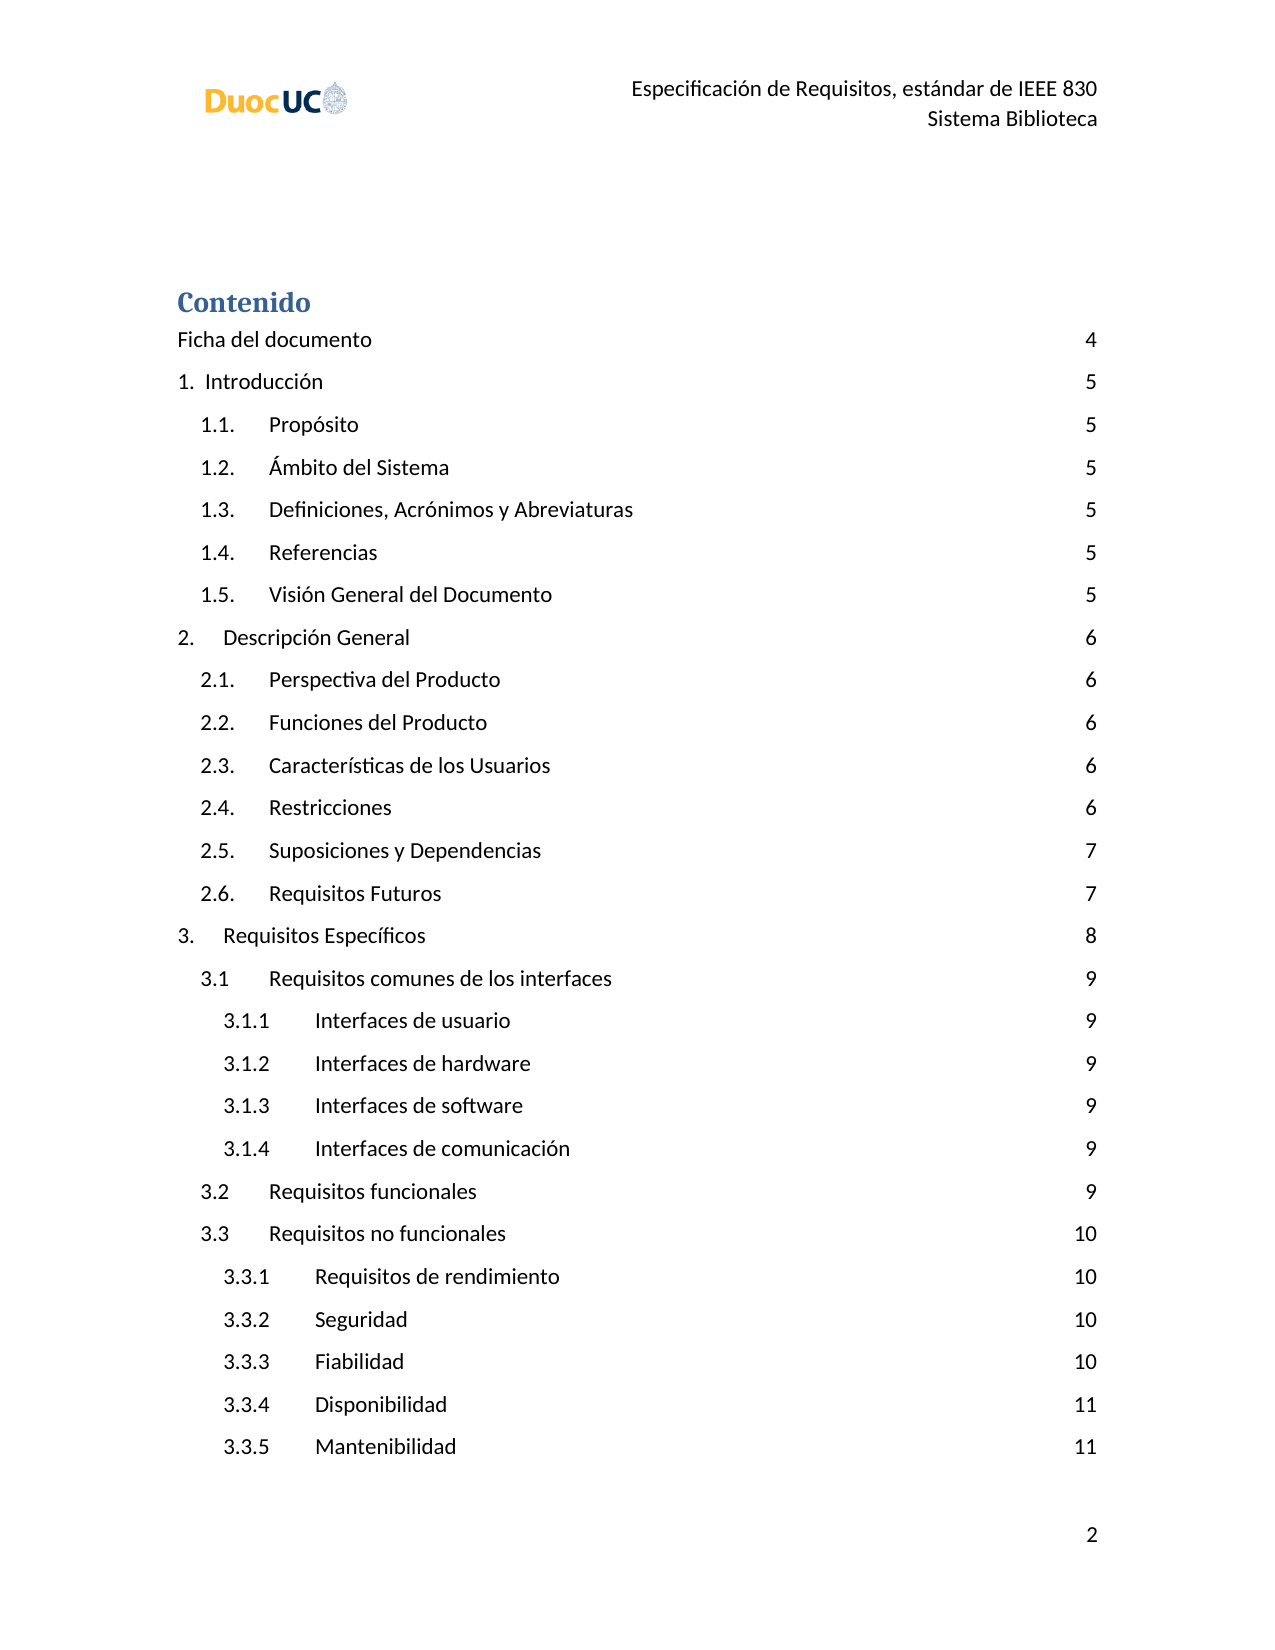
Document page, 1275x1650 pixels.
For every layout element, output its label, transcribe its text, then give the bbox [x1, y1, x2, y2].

picture [198, 78, 352, 117]
text Contenido [177, 286, 1098, 320]
